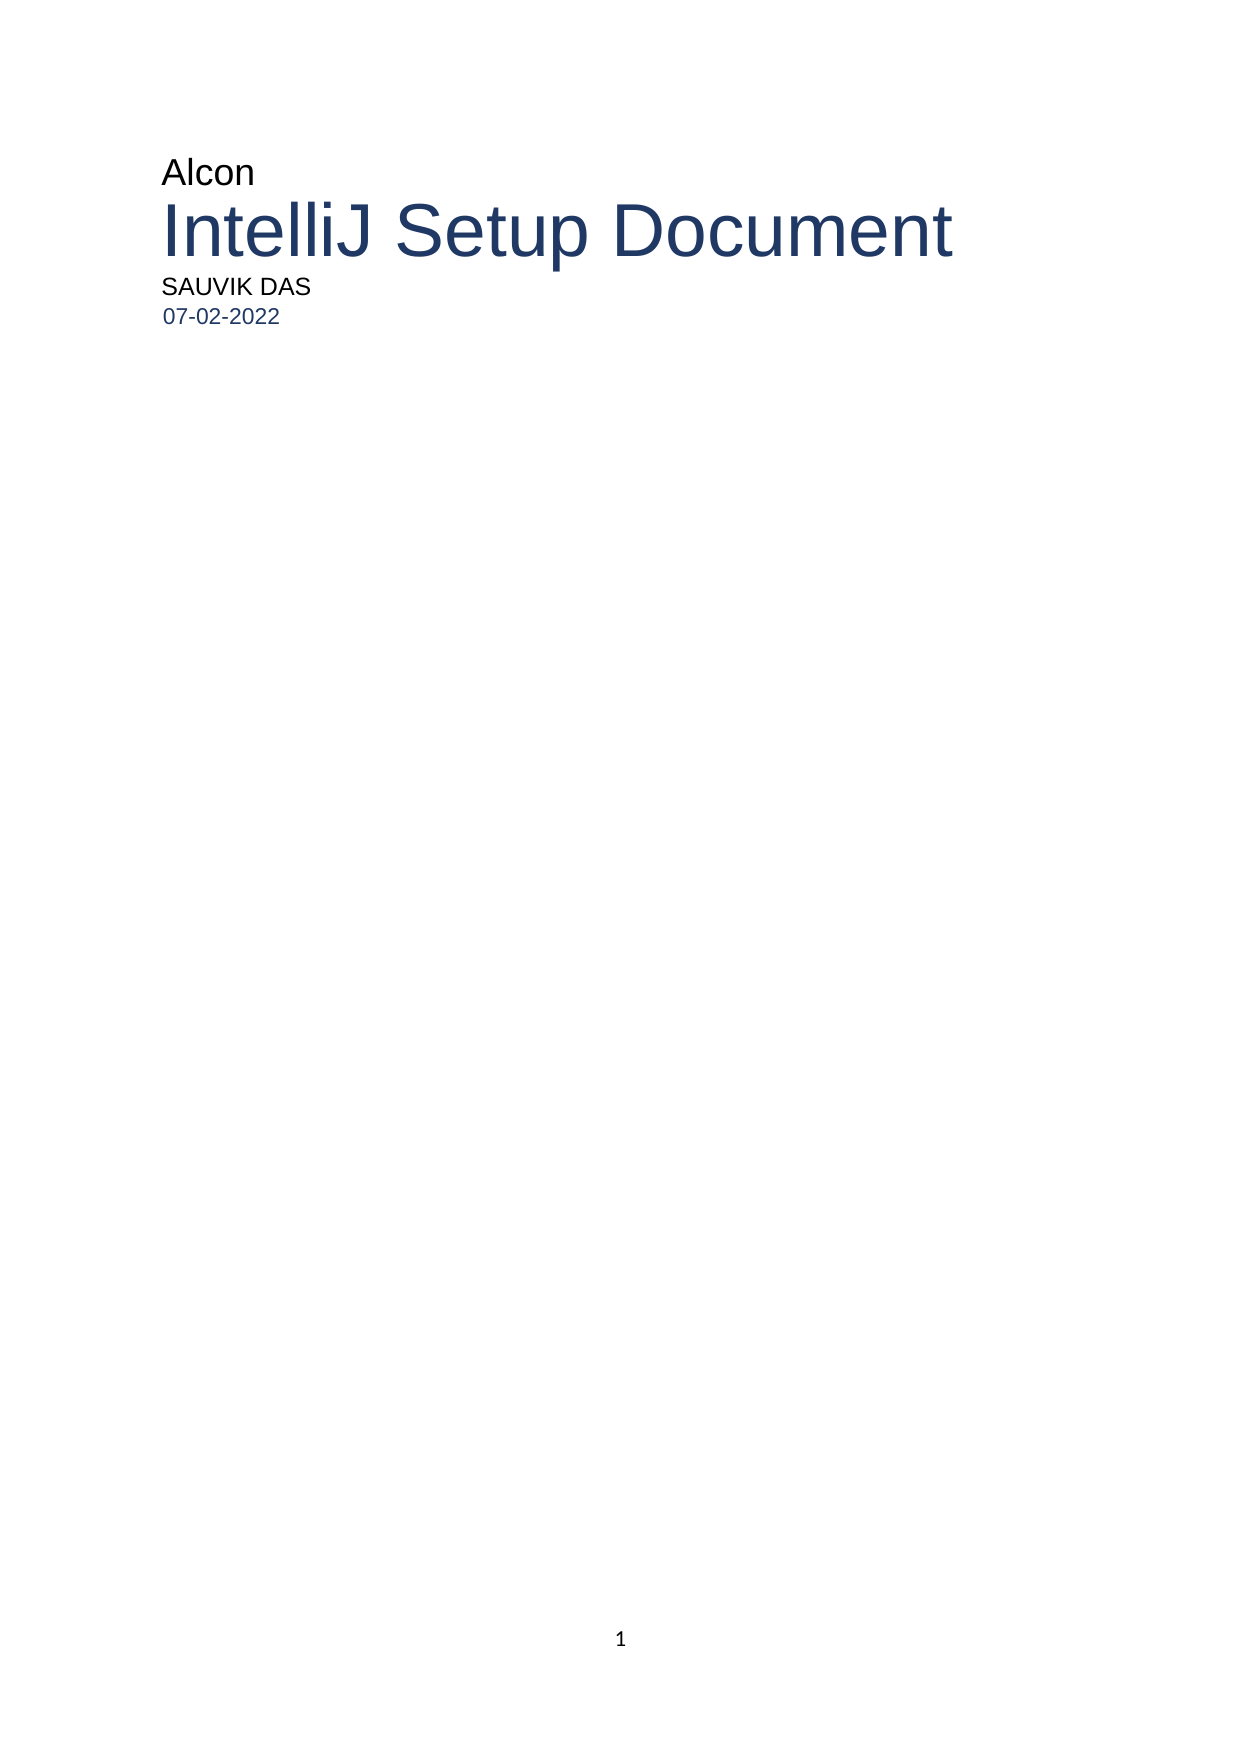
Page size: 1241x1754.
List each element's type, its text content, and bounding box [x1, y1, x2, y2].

table_cell SAUVIK DAS [150, 272, 1125, 303]
text 07-02-2022 [150, 303, 1090, 329]
table_header Alcon [150, 150, 1125, 195]
table_cell IntelliJ Setup Document [150, 195, 1125, 272]
